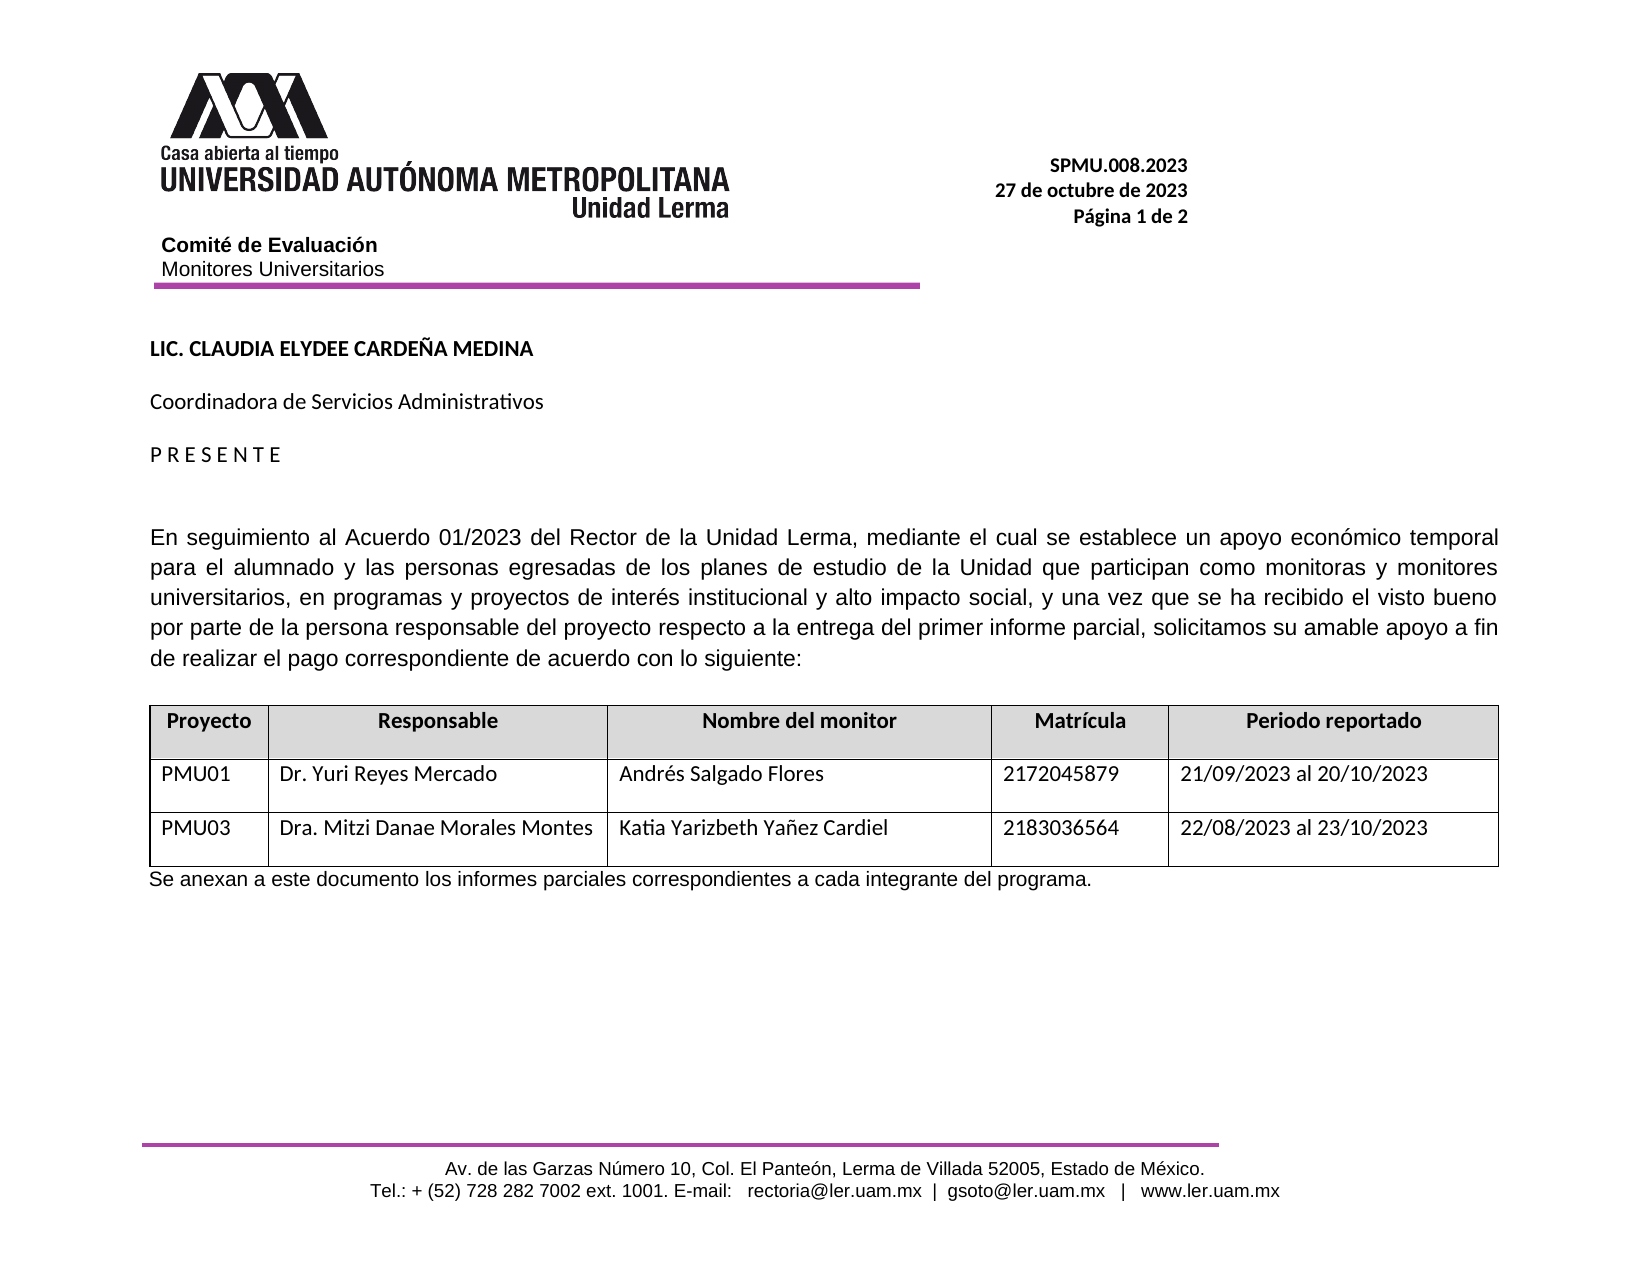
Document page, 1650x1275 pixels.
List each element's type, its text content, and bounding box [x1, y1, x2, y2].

table_cell Dra. Mitzi Danae Morales Montes [269, 813, 607, 866]
table_header Periodo reportado [1169, 706, 1498, 758]
table_header Responsable [269, 706, 607, 758]
table_cell 21/09/2023 al 20/10/2023 [1169, 760, 1498, 812]
table_header Nombre del monitor [608, 706, 991, 758]
table_cell Dr. Yuri Reyes Mercado [269, 760, 607, 812]
table_cell PMU01 [151, 760, 268, 812]
table_cell 22/08/2023 al 23/10/2023 [1169, 813, 1498, 866]
text Se anexan a este documento los informes parciales correspondientes a cada integrante del programa. [148, 867, 1435, 891]
table_cell 2172045879 [992, 760, 1168, 812]
table_header Matrícula [992, 706, 1168, 758]
text En seguimiento al Acuerdo 01/2023 del Rector de la Unidad Lerma, mediante el cual se establece un apoyo económico temporal para el alumnado y las personas egresadas de los planes de estudio de la Unidad que participan como monitoras y monitores universitarios, en programas y proyectos de interés institucional y alto impacto social, y una vez que se ha recibido el visto bueno por parte de la persona responsable del proyecto respecto a la entrega del primer informe parcial, solicitamos su amable apoyo a fin de realizar el pago correspondiente de acuerdo con lo siguiente: [150, 524, 1500, 671]
table_cell Andrés Salgado Flores [608, 760, 991, 812]
text Coordinadora de Servicios Administrativos [150, 387, 1500, 416]
picture [161, 73, 758, 234]
table_cell Katia Yarizbeth Yañez Cardiel [608, 813, 991, 866]
table_header Proyecto [151, 706, 268, 758]
table_cell 2183036564 [992, 813, 1168, 866]
text LIC. CLAUDIA ELYDEE CARDEÑA MEDINA [150, 334, 1500, 362]
text P R E S E N T E [150, 441, 1500, 468]
table_cell PMU03 [151, 813, 268, 866]
